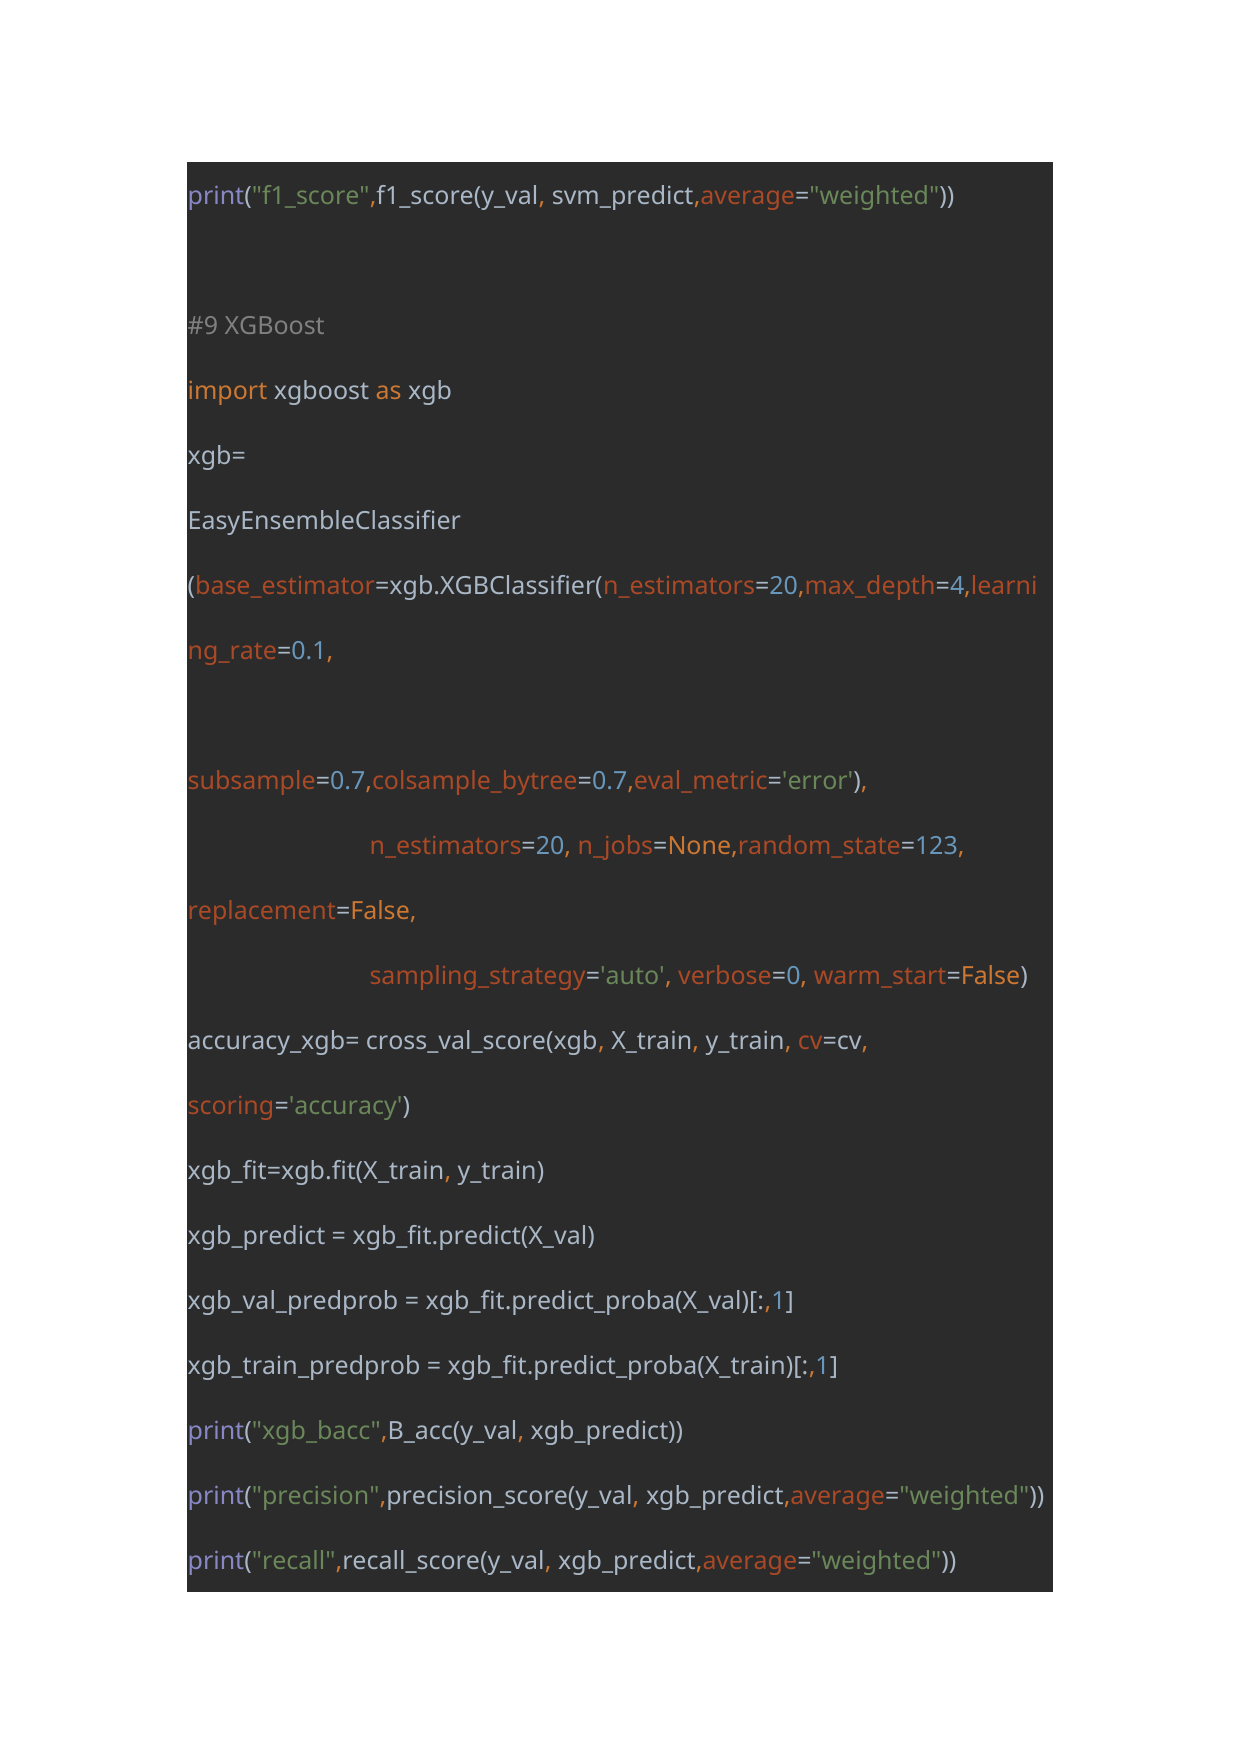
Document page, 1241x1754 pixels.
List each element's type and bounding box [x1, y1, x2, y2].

text [187, 162, 1053, 1592]
